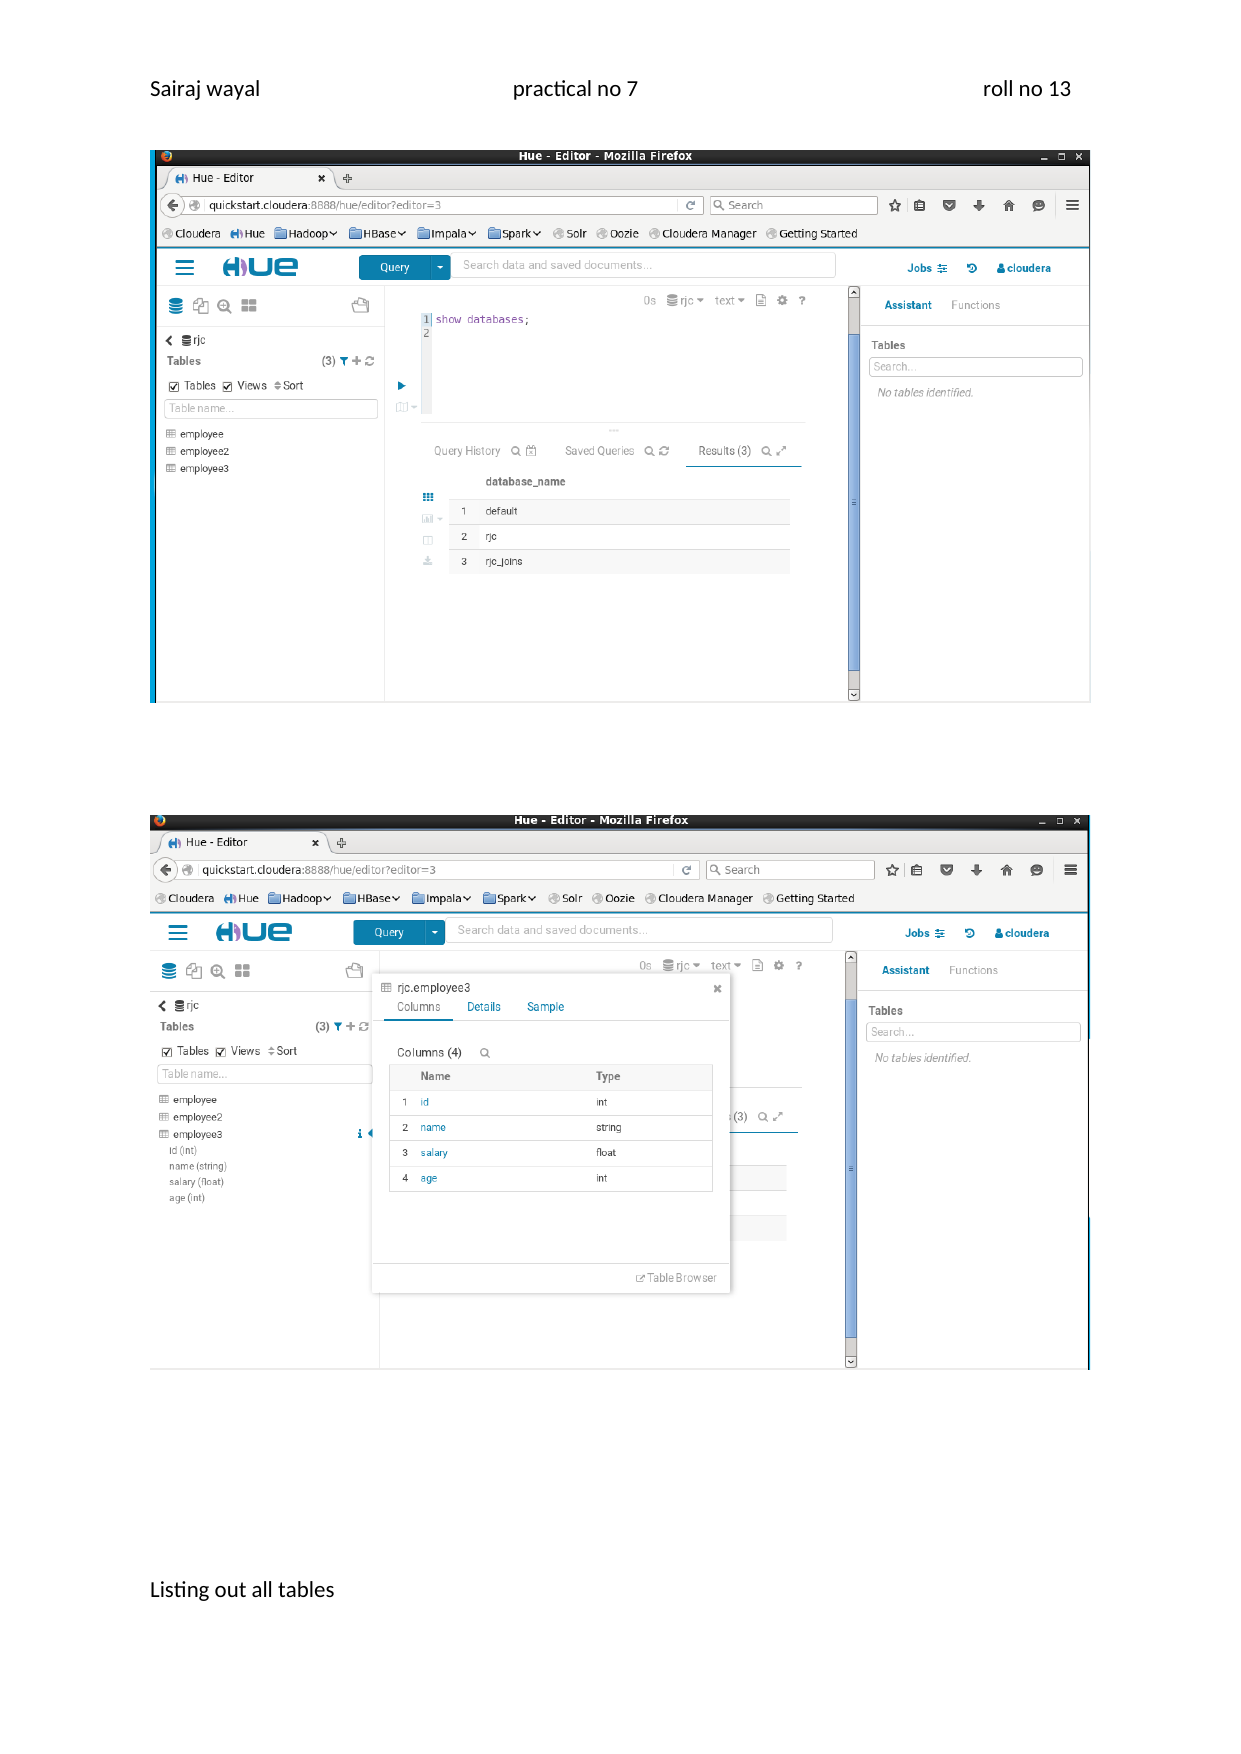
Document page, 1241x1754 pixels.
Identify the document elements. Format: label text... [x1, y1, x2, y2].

picture [150, 815, 1088, 911]
picture [155, 150, 1091, 703]
text Listing out all tables [150, 1576, 1090, 1604]
picture [150, 914, 1091, 1370]
